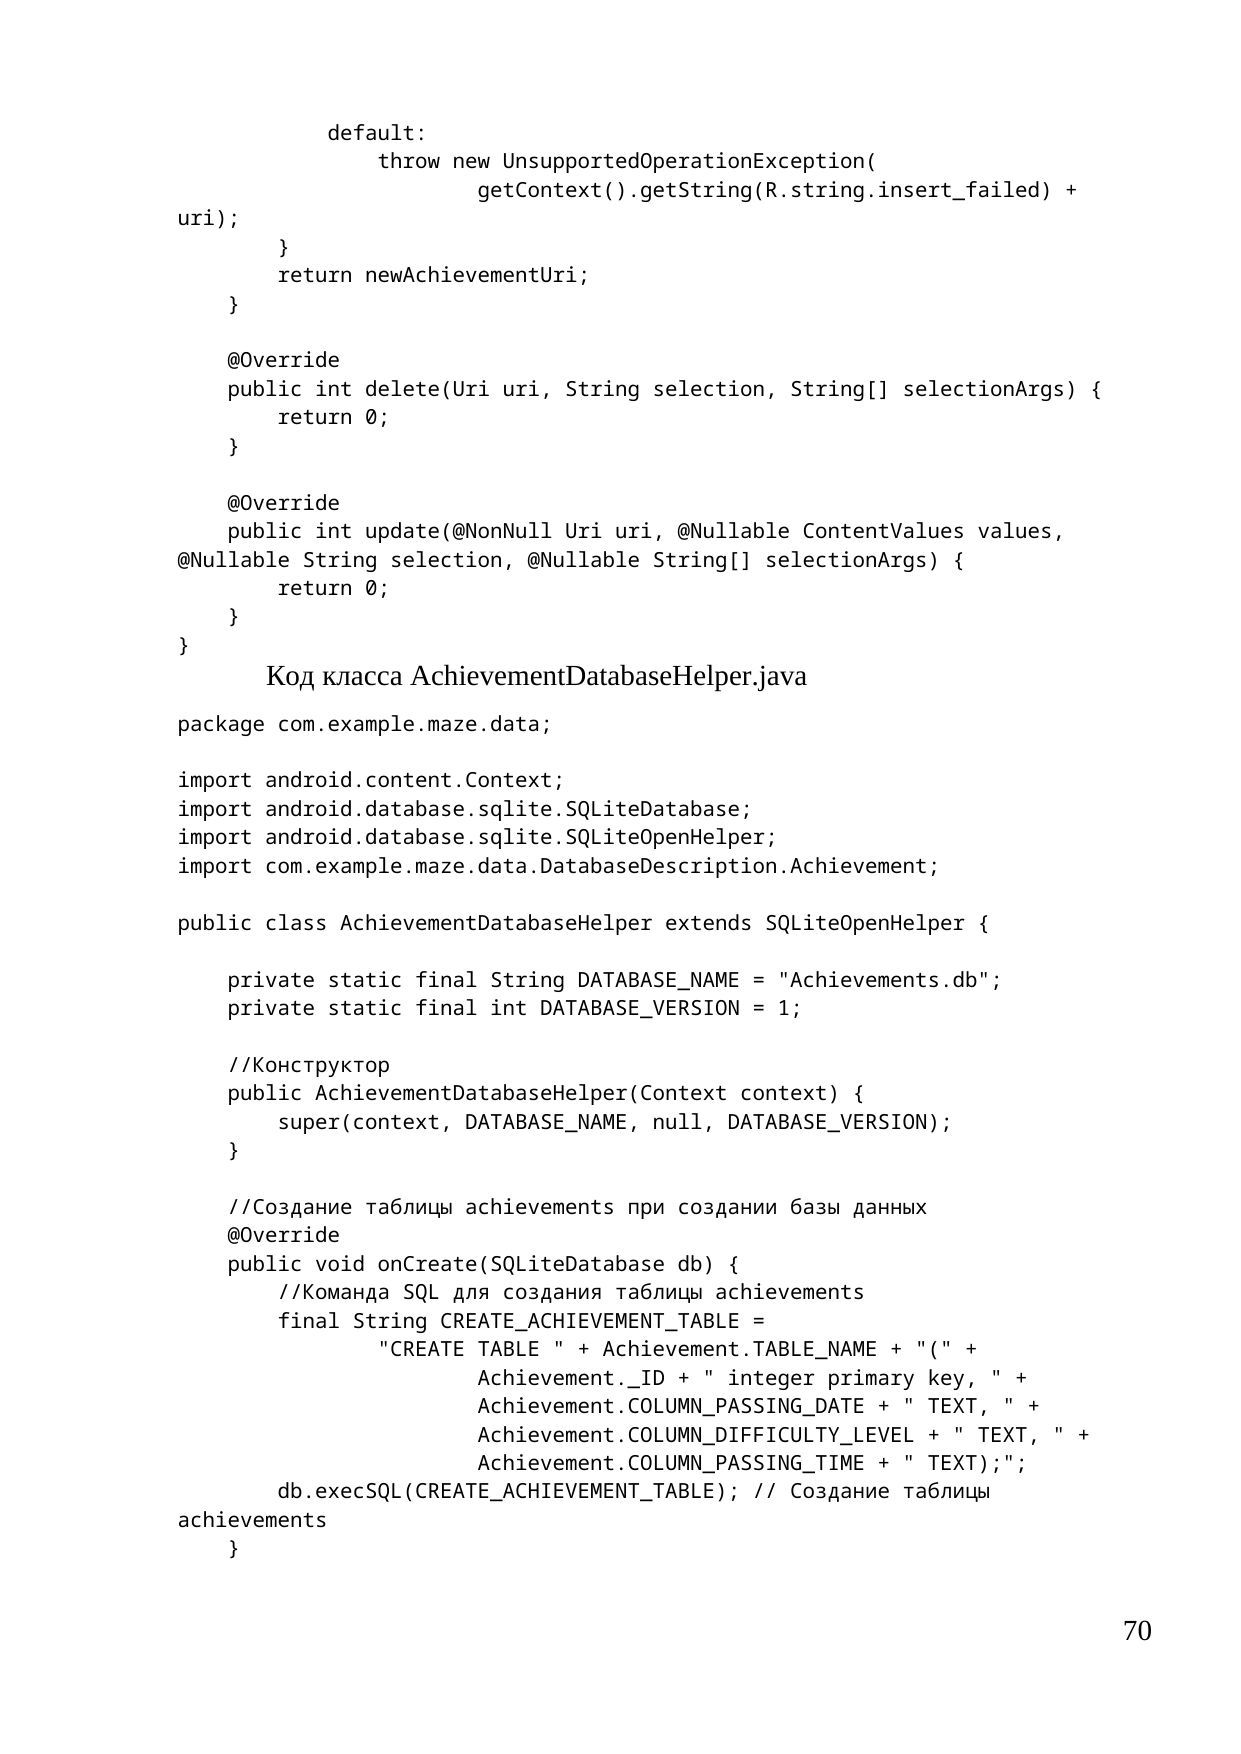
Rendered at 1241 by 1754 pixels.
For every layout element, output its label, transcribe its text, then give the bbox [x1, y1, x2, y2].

text Код класса AchievementDatabaseHelper.java [177, 658, 1152, 692]
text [177, 118, 1152, 658]
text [177, 709, 1152, 1590]
